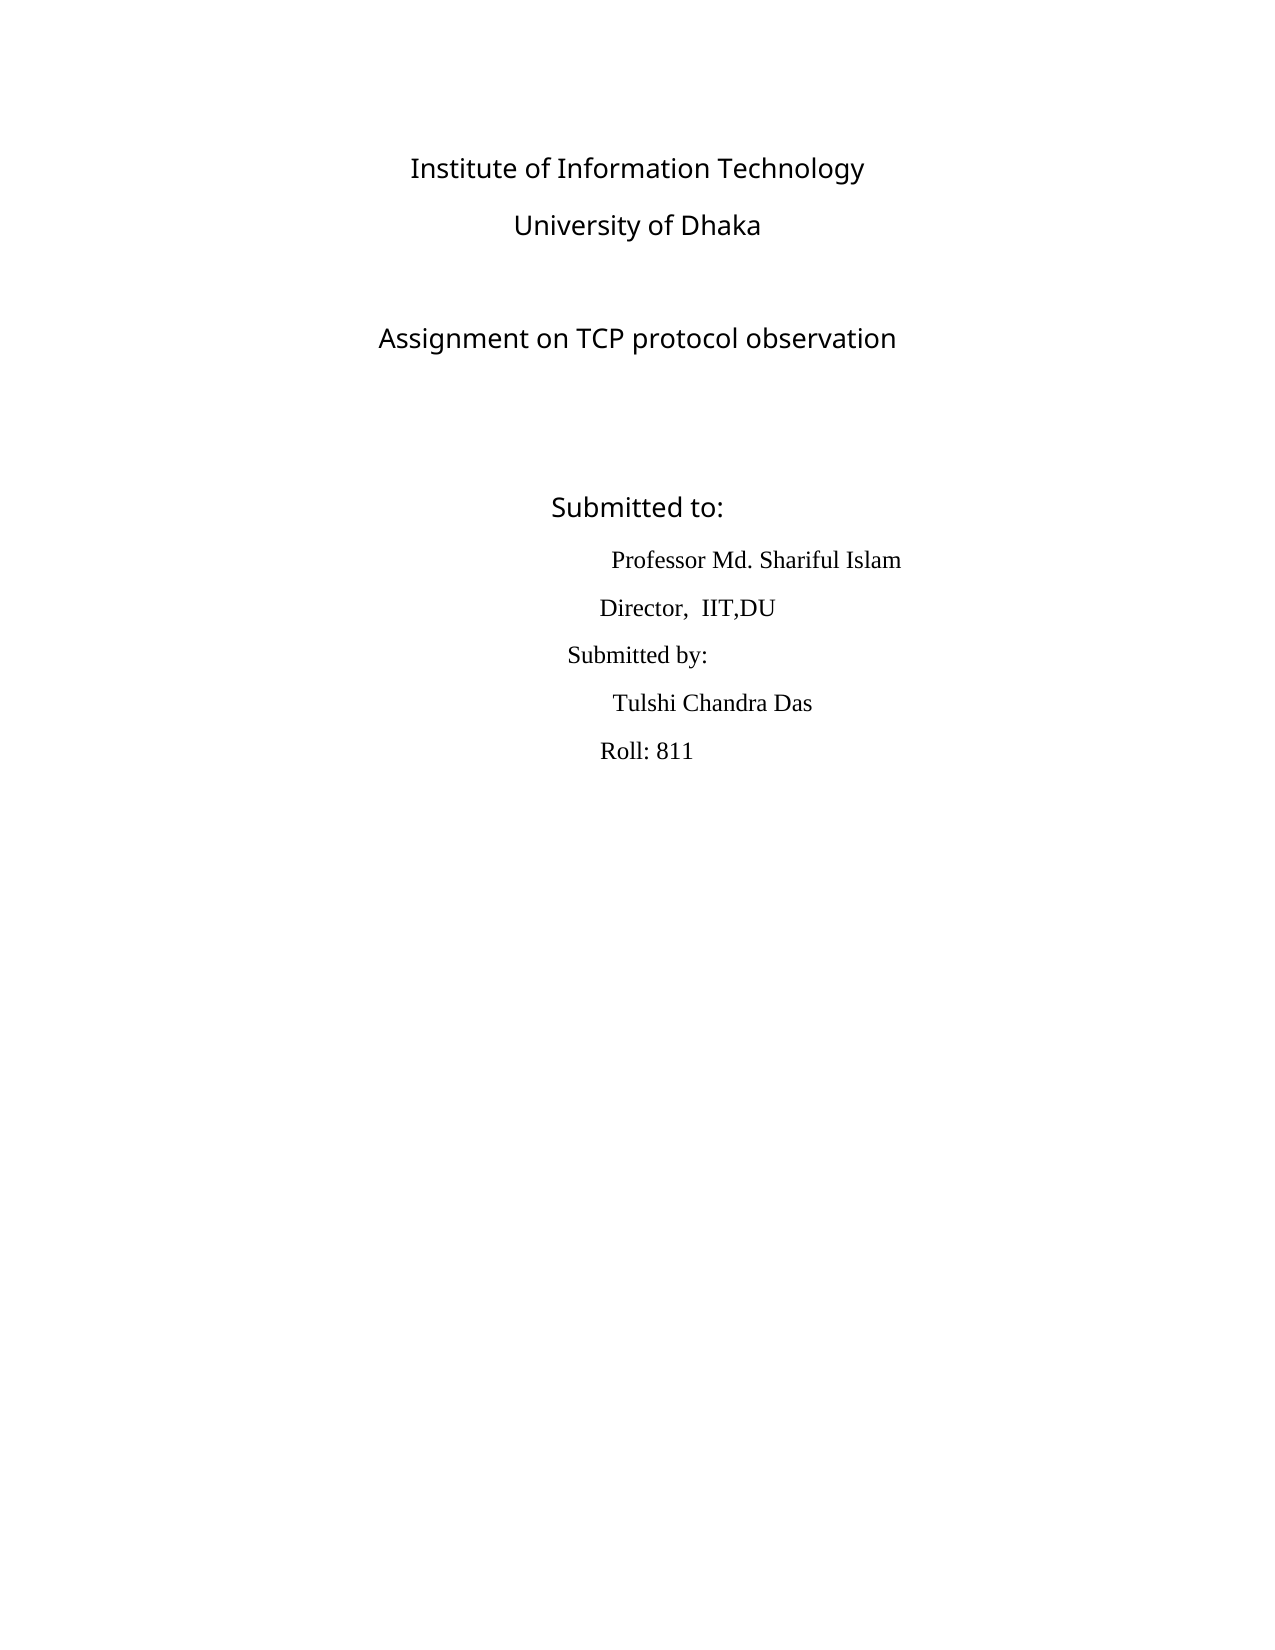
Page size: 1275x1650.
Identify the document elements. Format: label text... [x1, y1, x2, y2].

text University of Dhaka [150, 206, 1125, 243]
text Professor Md. Shariful Islam [375, 545, 1125, 574]
text Assignment on TCP protocol observation [150, 319, 1125, 356]
text Tulshi Chandra Das [150, 688, 1125, 717]
text Submitted to: [150, 489, 1125, 526]
text Submitted by: [150, 641, 1125, 669]
text Director, IIT,DU [150, 593, 1125, 622]
text Institute of Information Technology [150, 150, 1125, 187]
text Roll: 811 [150, 736, 1125, 765]
